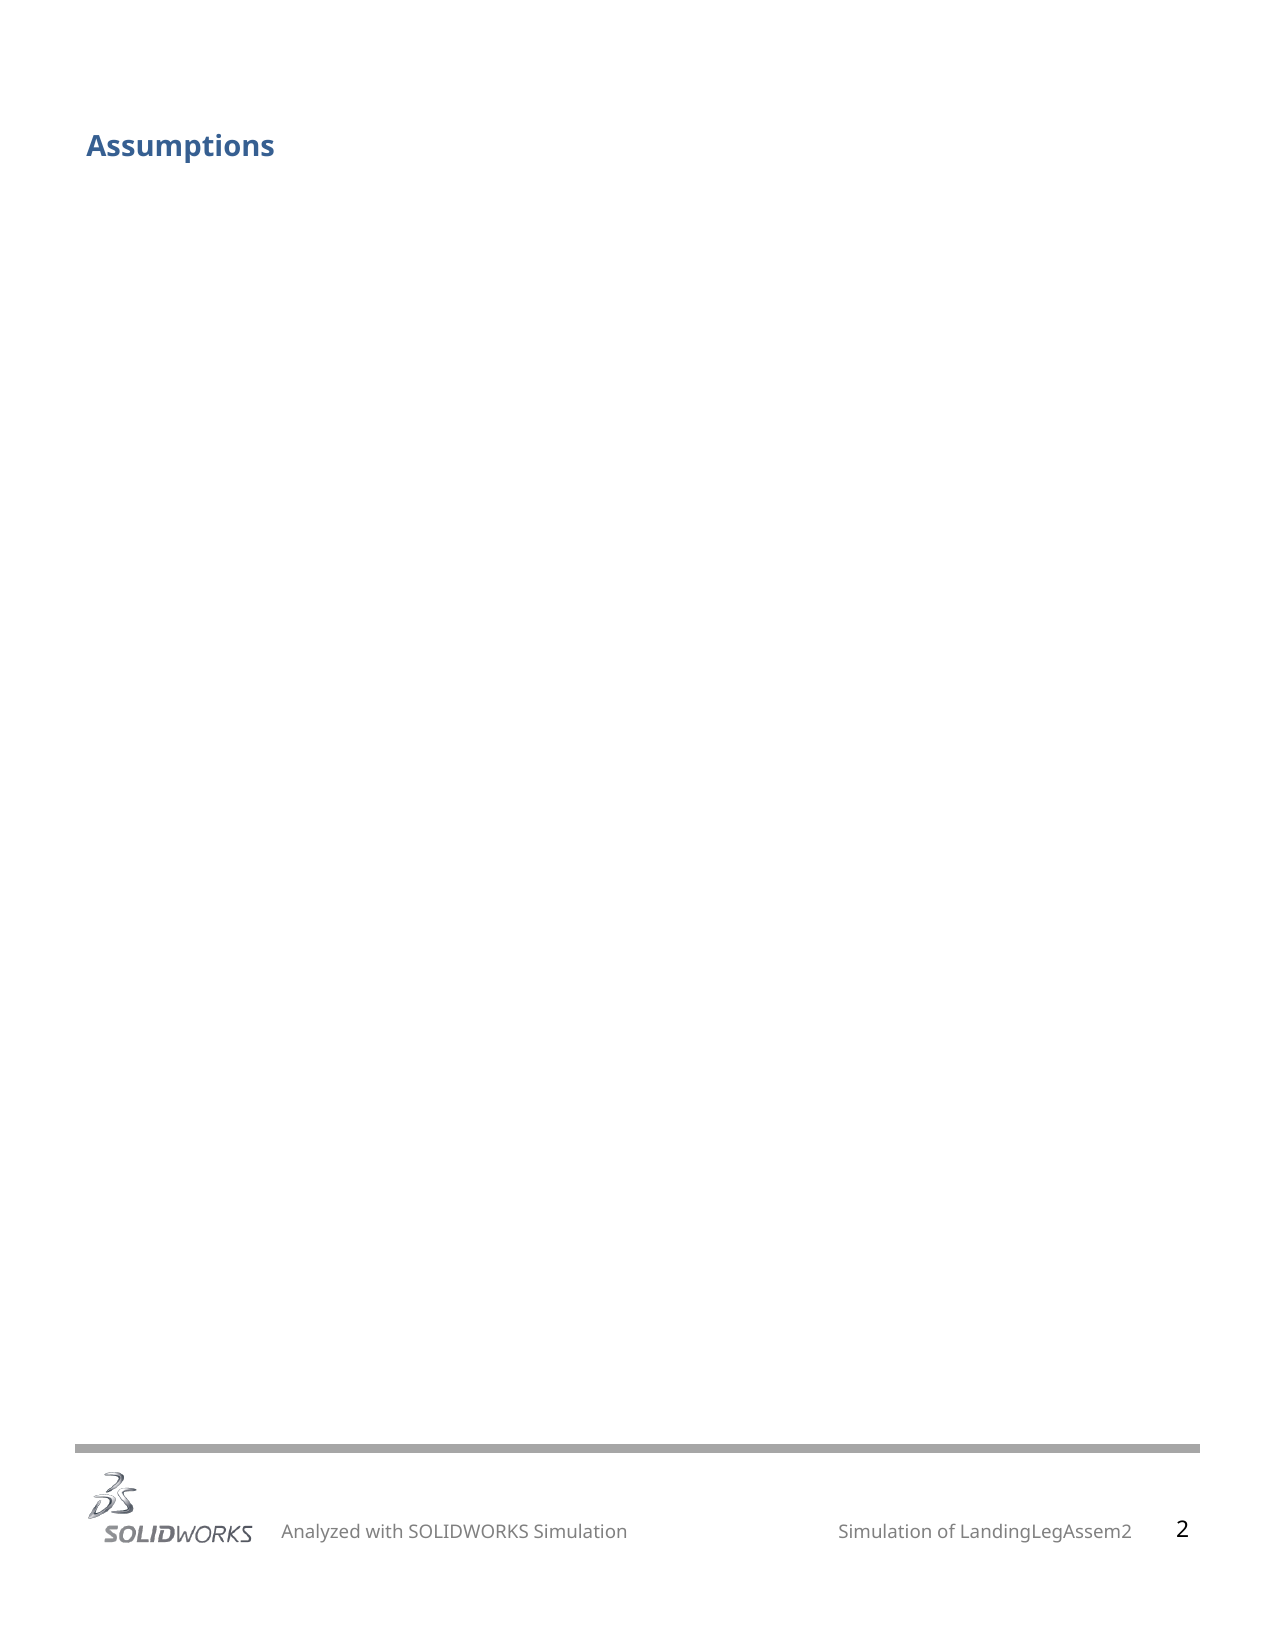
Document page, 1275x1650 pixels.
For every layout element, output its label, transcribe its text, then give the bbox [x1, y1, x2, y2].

table_header Assumptions [75, 75, 1222, 196]
picture [86, 1453, 254, 1544]
